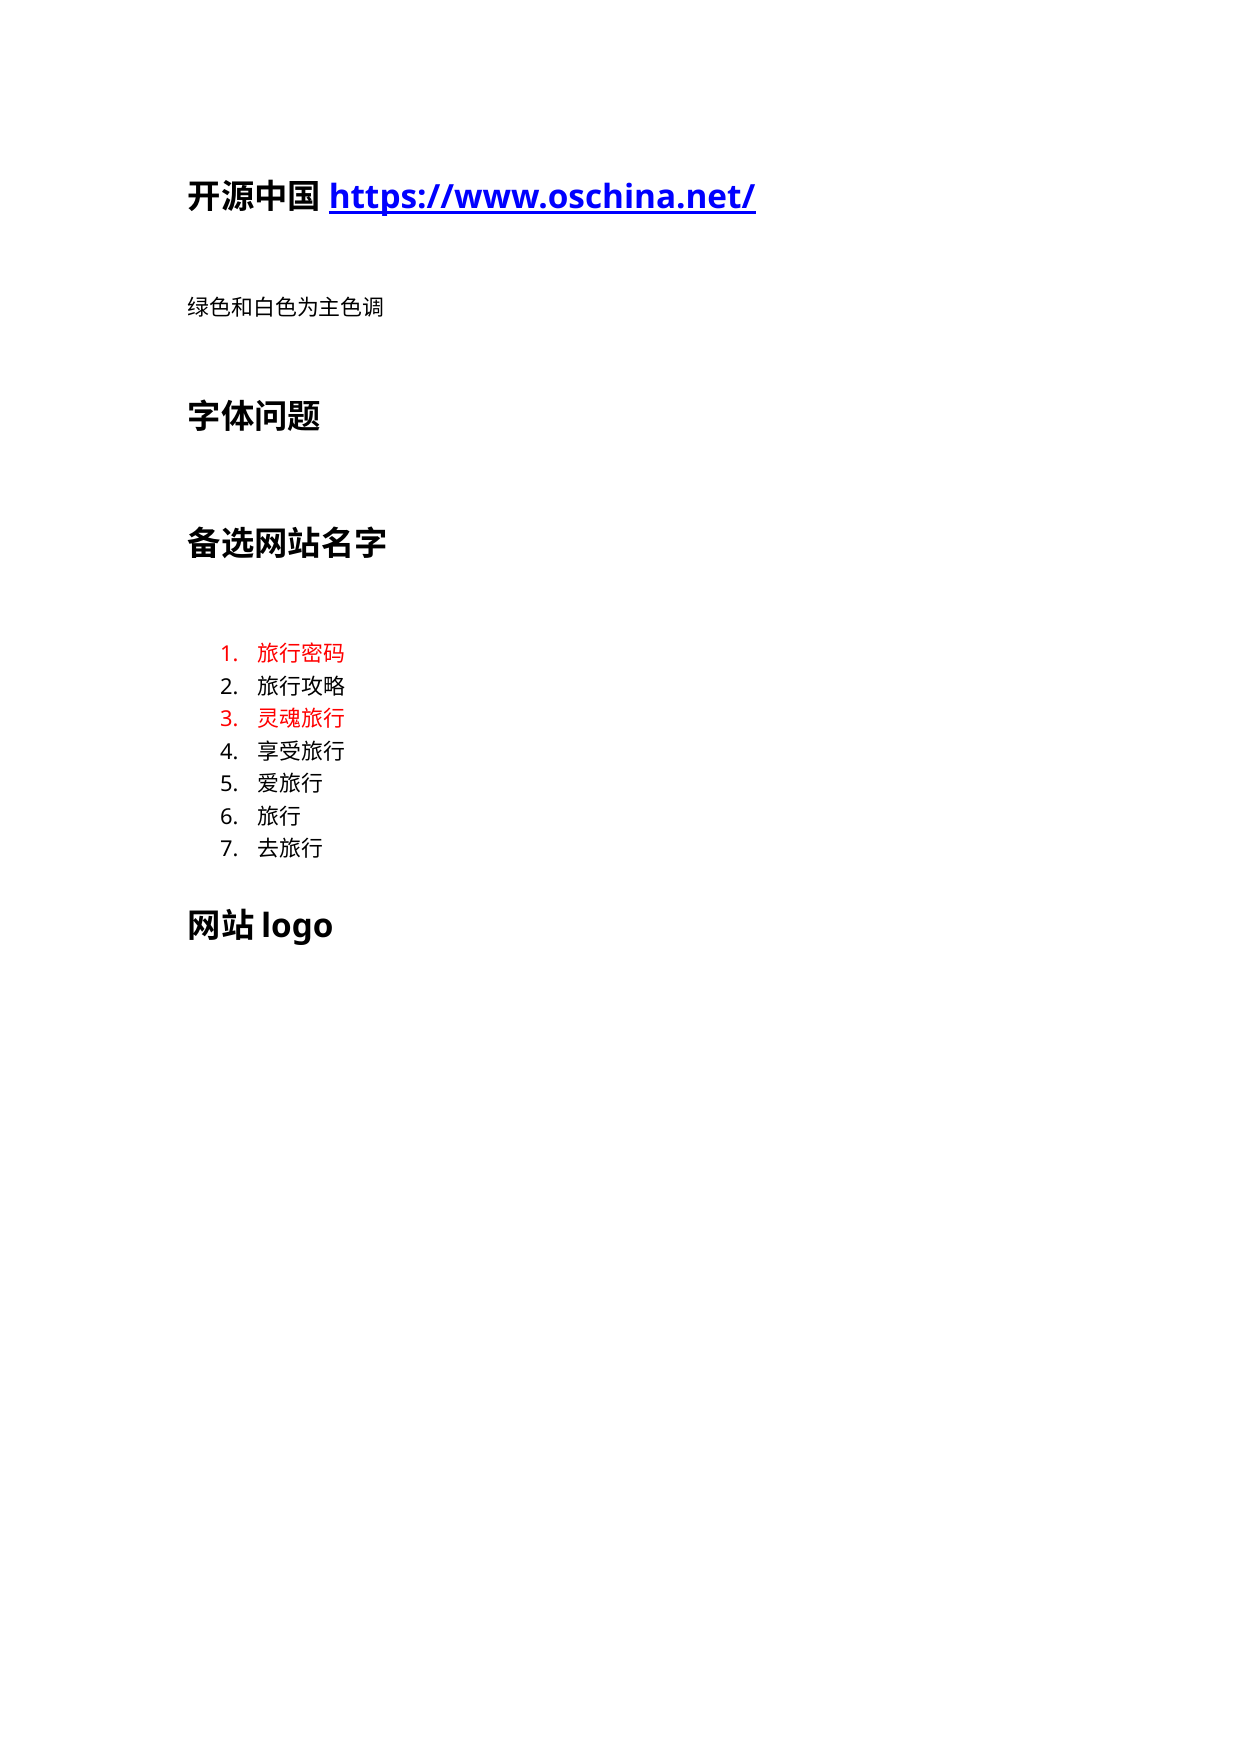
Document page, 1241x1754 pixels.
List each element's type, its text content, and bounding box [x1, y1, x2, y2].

list 灵魂旅行 [220, 701, 1053, 733]
list 爱旅行 [220, 766, 1053, 798]
subtitle 开源中国 https://www.oschina.net/ [187, 162, 1053, 227]
list 旅行密码 [220, 636, 1053, 668]
list 旅行攻略 [220, 668, 1053, 701]
subtitle 网站logo [187, 890, 1053, 955]
list 享受旅行 [220, 733, 1053, 766]
subtitle 备选网站名字 [187, 509, 1053, 574]
subtitle 字体问题 [187, 381, 1053, 446]
list 旅行 [220, 798, 1053, 831]
list 去旅行 [220, 831, 1053, 863]
text 绿色和白色为主色调 [187, 289, 1053, 322]
